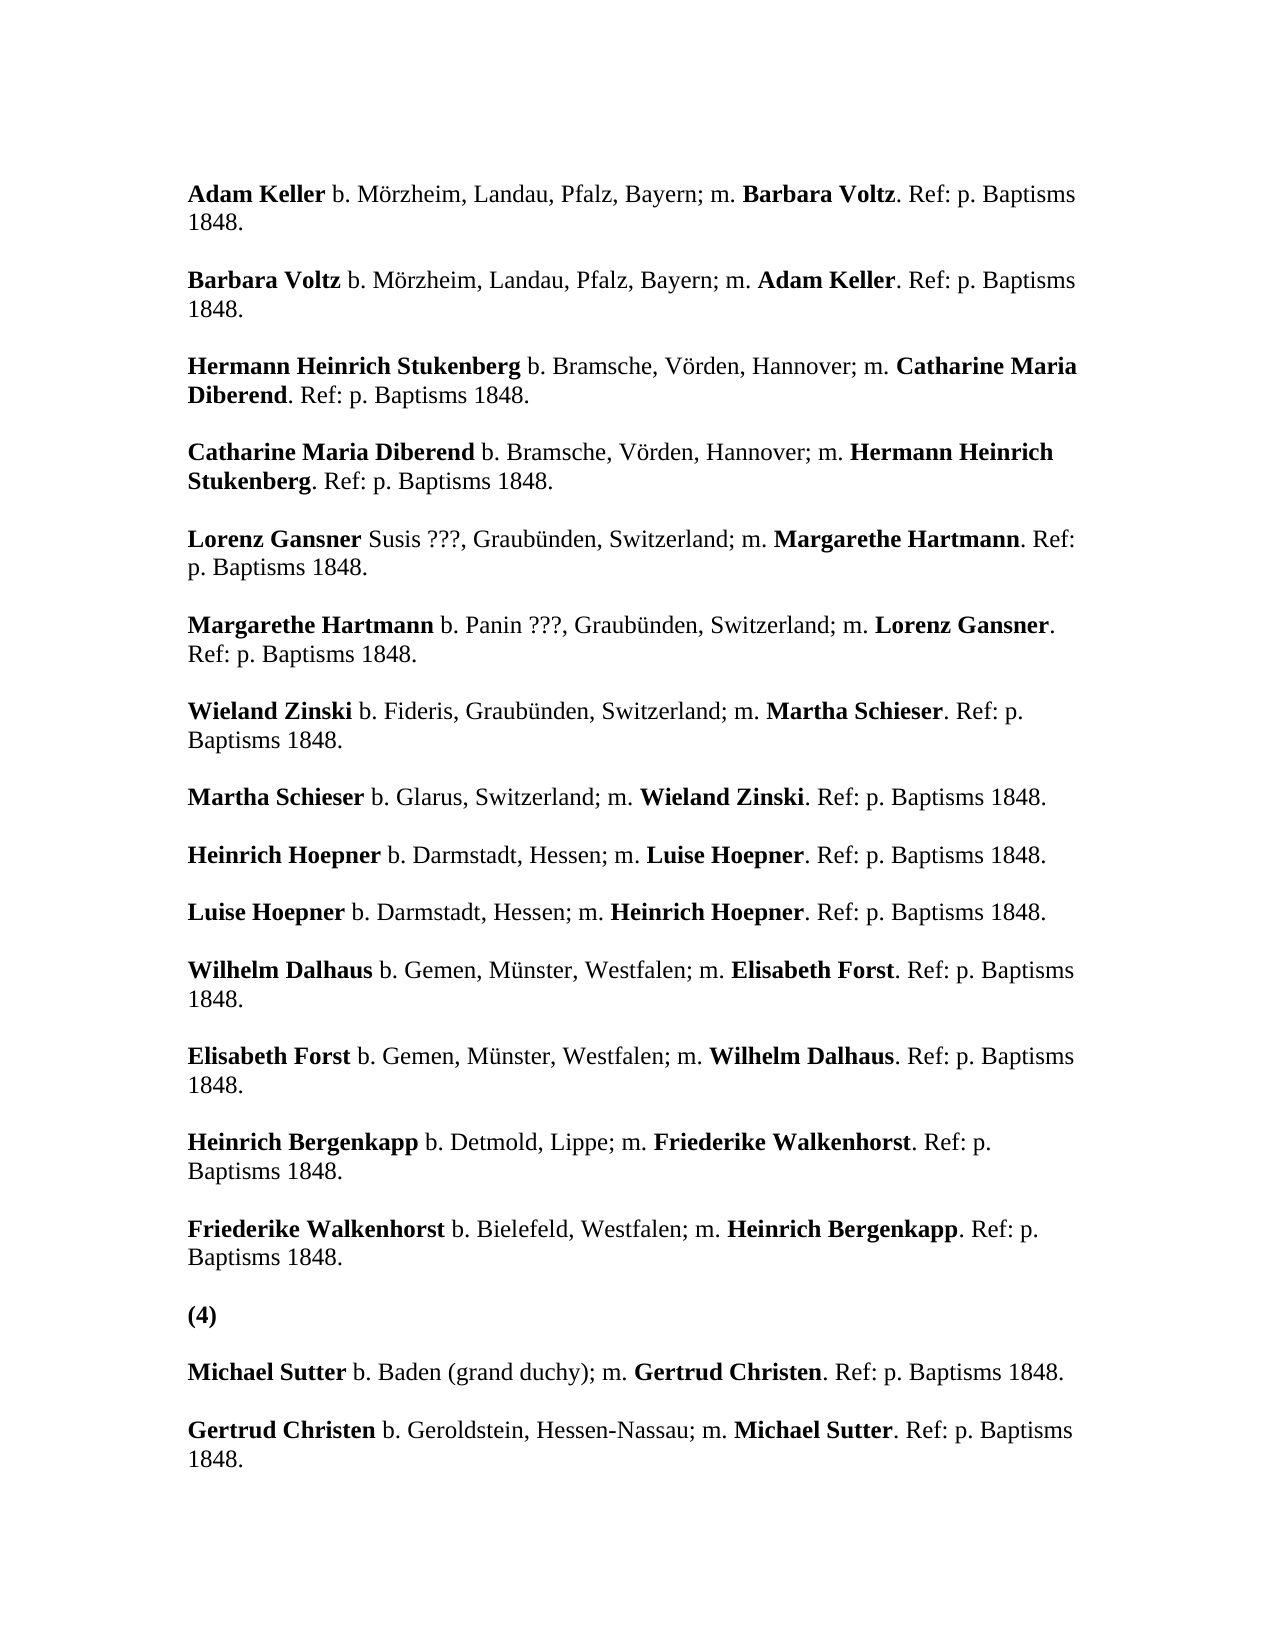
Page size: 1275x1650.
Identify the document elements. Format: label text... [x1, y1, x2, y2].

text Adam Keller b. Mörzheim, Landau, Pfalz, Bayern; m. Barbara Voltz. Ref: p. Baptisms 1848. [187, 179, 1087, 236]
text Gertrud Christen b. Geroldstein, Hessen-Nassau; m. Michael Sutter. Ref: p. Baptisms 1848. [187, 1415, 1087, 1472]
text Wilhelm Dalhaus b. Gemen, Münster, Westfalen; m. Elisabeth Forst. Ref: p. Baptisms 1848. [187, 955, 1087, 1012]
text Hermann Heinrich Stukenberg b. Bramsche, Vörden, Hannover; m. Catharine Maria Diberend. Ref: p. Baptisms 1848. [187, 351, 1087, 409]
text Lorenz Gansner Susis ???, Graubünden, Switzerland; m. Margarethe Hartmann. Ref: p. Baptisms 1848. [187, 524, 1087, 581]
text Heinrich Bergenkapp b. Detmold, Lippe; m. Friederike Walkenhorst. Ref: p. Baptisms 1848. [187, 1127, 1087, 1185]
text Michael Sutter b. Baden (grand duchy); m. Gertrud Christen. Ref: p. Baptisms 1848. [187, 1357, 1087, 1386]
text Luise Hoepner b. Darmstadt, Hessen; m. Heinrich Hoepner. Ref: p. Baptisms 1848. [187, 897, 1087, 926]
text Catharine Maria Diberend b. Bramsche, Vörden, Hannover; m. Hermann Heinrich Stukenberg. Ref: p. Baptisms 1848. [187, 437, 1087, 495]
text Friederike Walkenhorst b. Bielefeld, Westfalen; m. Heinrich Bergenkapp. Ref: p. Baptisms 1848. [187, 1214, 1087, 1271]
text Wieland Zinski b. Fideris, Graubünden, Switzerland; m. Martha Schieser. Ref: p. Baptisms 1848. [187, 696, 1087, 754]
text Barbara Voltz b. Mörzheim, Landau, Pfalz, Bayern; m. Adam Keller. Ref: p. Baptisms 1848. [187, 265, 1087, 322]
text Elisabeth Forst b. Gemen, Münster, Westfalen; m. Wilhelm Dalhaus. Ref: p. Baptisms 1848. [187, 1041, 1087, 1099]
text Heinrich Hoepner b. Darmstadt, Hessen; m. Luise Hoepner. Ref: p. Baptisms 1848. [187, 840, 1087, 869]
text (4) [187, 1300, 1087, 1329]
text Martha Schieser b. Glarus, Switzerland; m. Wieland Zinski. Ref: p. Baptisms 1848. [187, 782, 1087, 811]
text Margarethe Hartmann b. Panin ???, Graubünden, Switzerland; m. Lorenz Gansner. Ref: p. Baptisms 1848. [187, 610, 1087, 667]
